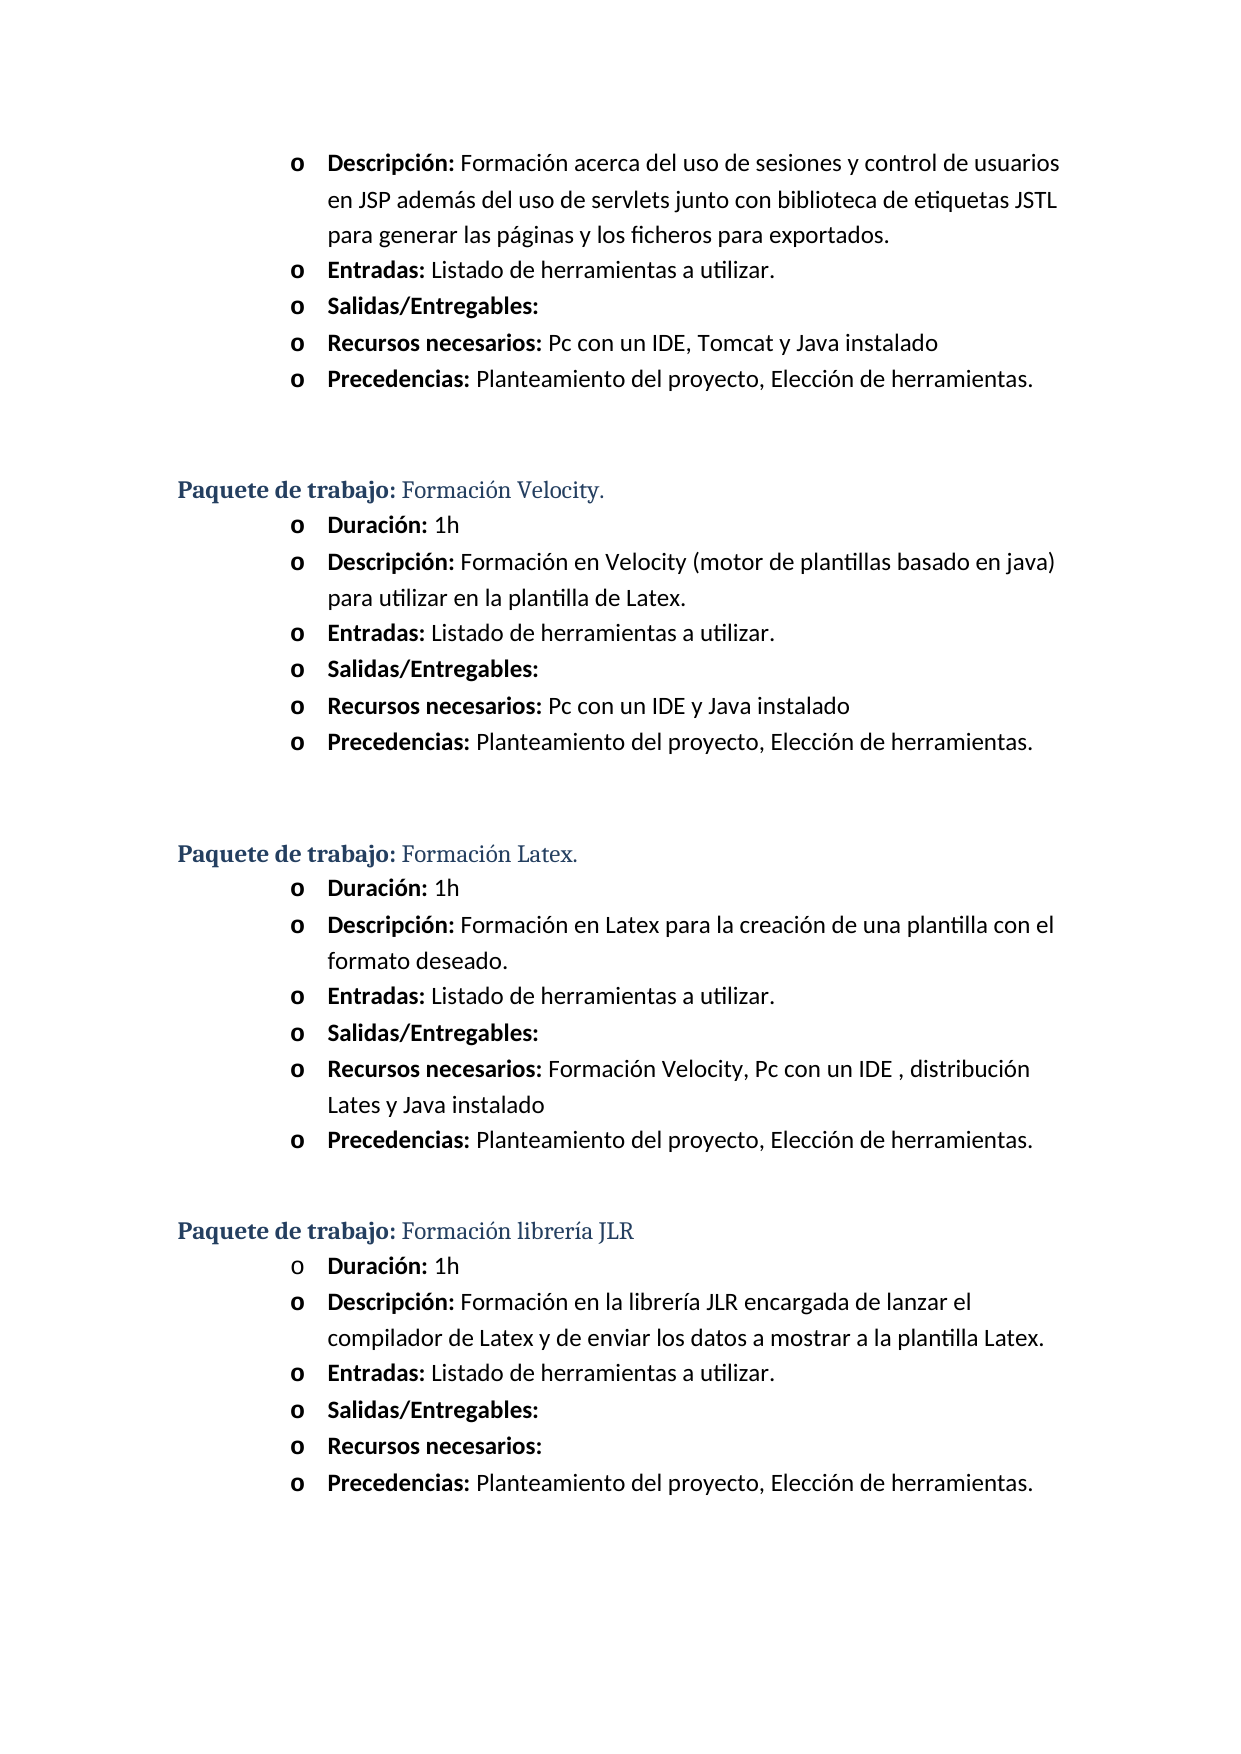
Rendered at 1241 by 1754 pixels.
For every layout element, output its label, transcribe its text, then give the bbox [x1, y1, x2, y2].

list Entradas: Listado de herramientas a utilizar. [290, 254, 1063, 286]
subtitle Paquete de trabajo: Formación librería JLR [177, 1217, 1063, 1246]
list Entradas: Listado de herramientas a utilizar. [290, 980, 1063, 1012]
list Salidas/Entregables: [290, 1017, 1063, 1048]
subtitle Paquete de trabajo: Formación Velocity. [177, 476, 1063, 505]
list Entradas: Listado de herramientas a utilizar. [290, 617, 1063, 649]
list Descripción: Formación en Velocity (motor de plantillas basado en java) para utilizar en la plantilla de Latex. [290, 546, 1063, 613]
list Recursos necesarios: [290, 1430, 1063, 1462]
list Recursos necesarios: Pc con un IDE y Java instalado [290, 690, 1063, 722]
list Salidas/Entregables: [290, 290, 1063, 322]
list Duración: 1h [290, 1250, 1063, 1282]
list Precedencias: Planteamiento del proyecto, Elección de herramientas. [290, 726, 1063, 758]
list Descripción: Formación en la librería JLR encargada de lanzar el compilador de Latex y de enviar los datos a mostrar a la plantilla Latex. [290, 1286, 1063, 1353]
list Entradas: Listado de herramientas a utilizar. [290, 1357, 1063, 1389]
list Precedencias: Planteamiento del proyecto, Elección de herramientas. [290, 1124, 1063, 1156]
list Precedencias: Planteamiento del proyecto, Elección de herramientas. [290, 1467, 1063, 1499]
list Duración: 1h [290, 873, 1063, 904]
list Descripción: Formación en Latex para la creación de una plantilla con el formato deseado. [290, 909, 1063, 976]
list Precedencias: Planteamiento del proyecto, Elección de herramientas. [290, 363, 1063, 395]
subtitle Paquete de trabajo: Formación Latex. [177, 839, 1063, 868]
list Recursos necesarios: Formación Velocity, Pc con un IDE , distribución Lates y Java instalado [290, 1053, 1063, 1120]
list Salidas/Entregables: [290, 1394, 1063, 1426]
list Duración: 1h [290, 509, 1063, 541]
list Salidas/Entregables: [290, 653, 1063, 685]
list Descripción: Formación acerca del uso de sesiones y control de usuarios en JSP además del uso de servlets junto con biblioteca de etiquetas JSTL para generar las páginas y los ficheros para exportados. [290, 148, 1063, 249]
list Recursos necesarios: Pc con un IDE, Tomcat y Java instalado [290, 327, 1063, 358]
